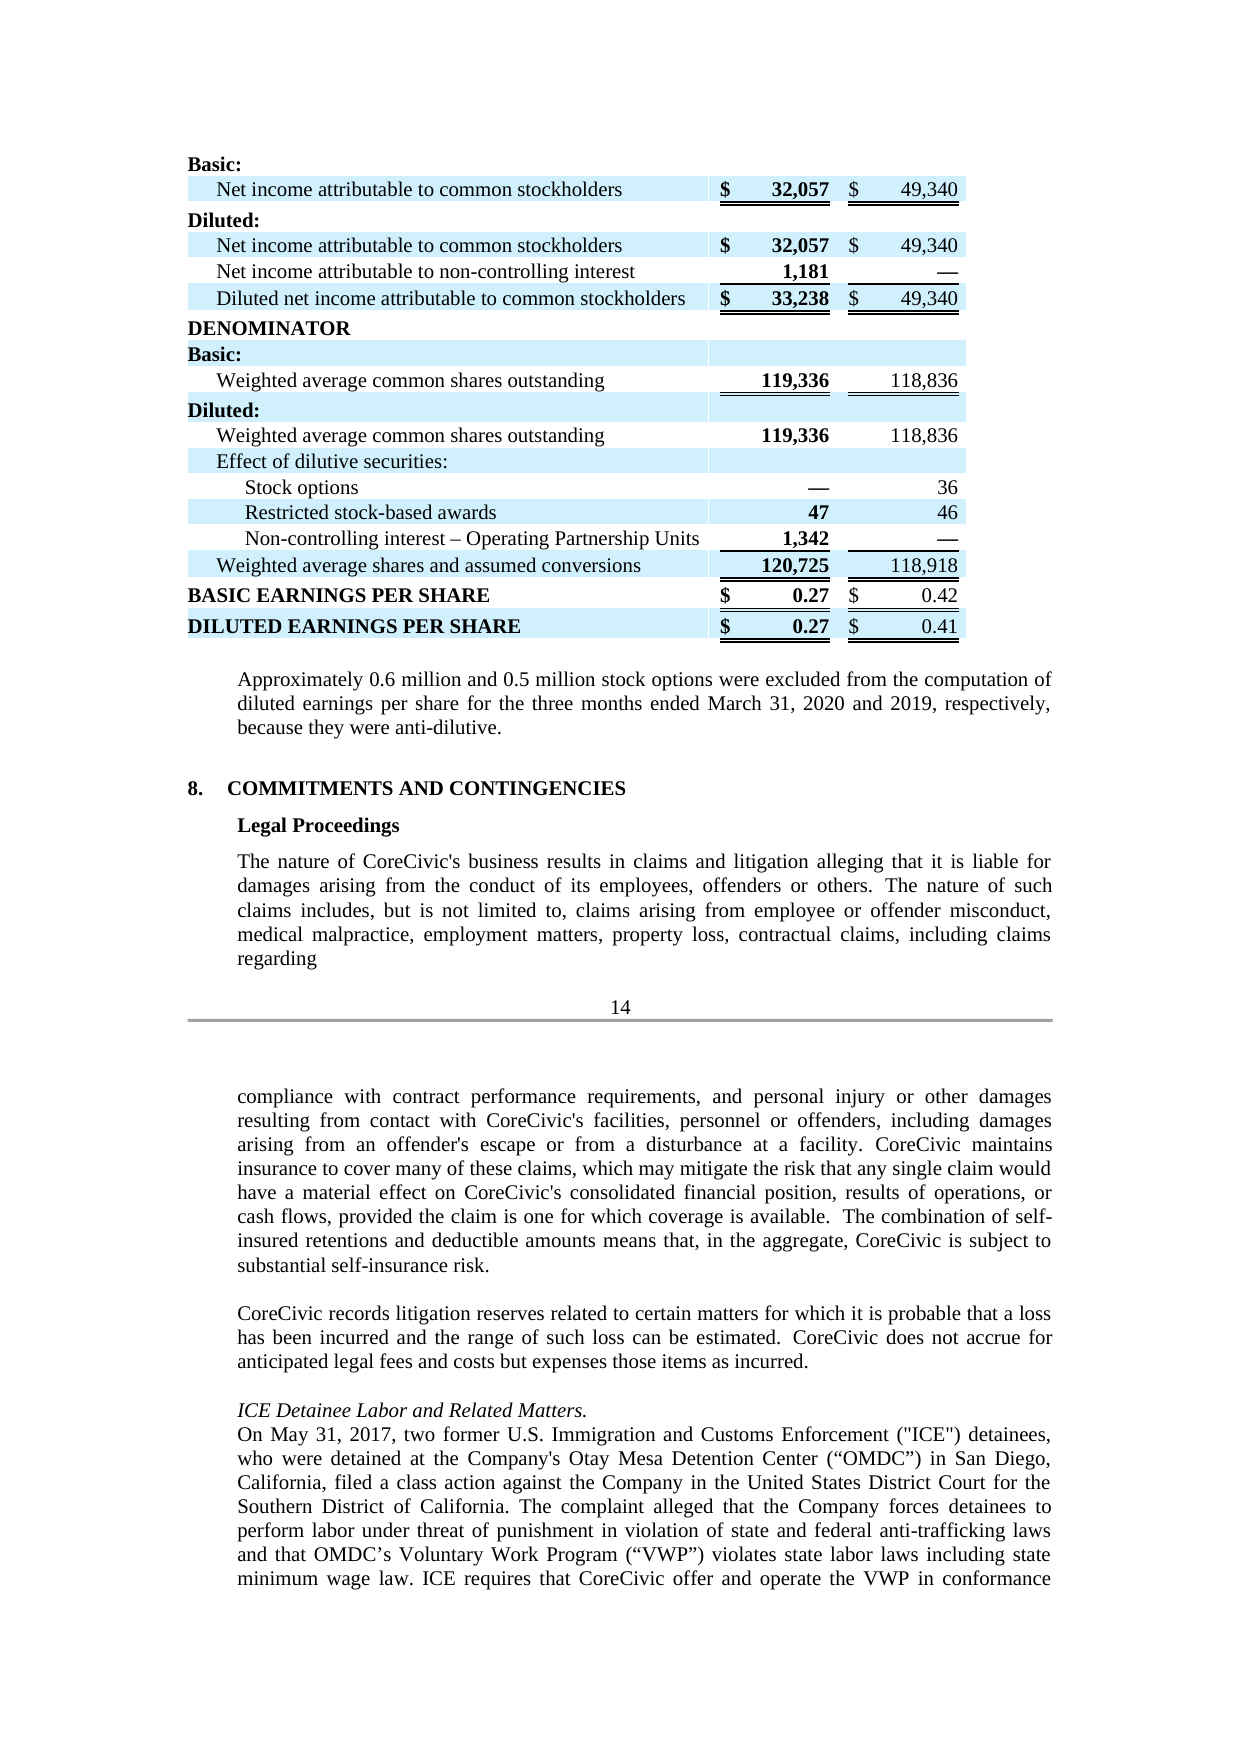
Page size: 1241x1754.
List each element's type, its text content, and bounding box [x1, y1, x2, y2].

text Legal Proceedings [237, 813, 1053, 837]
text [237, 1422, 1053, 1590]
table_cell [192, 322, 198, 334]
text The nature of CoreCivic's business results in claims and litigation alleging that it is liable for damages arising from the conduct of its employees, offenders or others. The nature of such claims includes, but is not limited to, claims arising from employee or offender misconduct, medical malpractice, employment matters, property loss, contractual claims, including claims regarding [237, 849, 1053, 970]
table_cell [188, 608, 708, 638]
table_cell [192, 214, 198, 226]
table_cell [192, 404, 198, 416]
text ICE Detainee Labor and Related Matters. [237, 1398, 1053, 1422]
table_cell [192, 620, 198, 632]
text CoreCivic records litigation reserves related to certain matters for which it is probable that a loss has been incurred and the range of such loss can be estimated. CoreCivic does not accrue for anticipated legal fees and costs but expenses those items as incurred. [237, 1301, 1053, 1373]
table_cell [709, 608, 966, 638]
text Approximately 0.6 million and 0.5 million stock options were excluded from the computation of diluted earnings per share for the three months ended March 31, 2020 and 2019, respectively, because they were anti-dilutive. [237, 667, 1053, 739]
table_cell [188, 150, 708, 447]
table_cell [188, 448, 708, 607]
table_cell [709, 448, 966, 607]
text compliance with contract performance requirements, and personal injury or other damages resulting from contact with CoreCivic's facilities, personnel or offenders, including damages arising from an offender's escape or from a disturbance at a facility. CoreCivic maintains insurance to cover many of these claims, which may mitigate the risk that any single claim would have a material effect on CoreCivic's consolidated financial position, results of operations, or cash flows, provided the claim is one for which coverage is available. The combination of self-insured retentions and deductible amounts means that, in the aggregate, CoreCivic is subject to substantial self-insurance risk. [237, 1084, 1053, 1277]
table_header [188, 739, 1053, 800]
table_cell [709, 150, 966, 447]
text 14 [187, 995, 1053, 1018]
